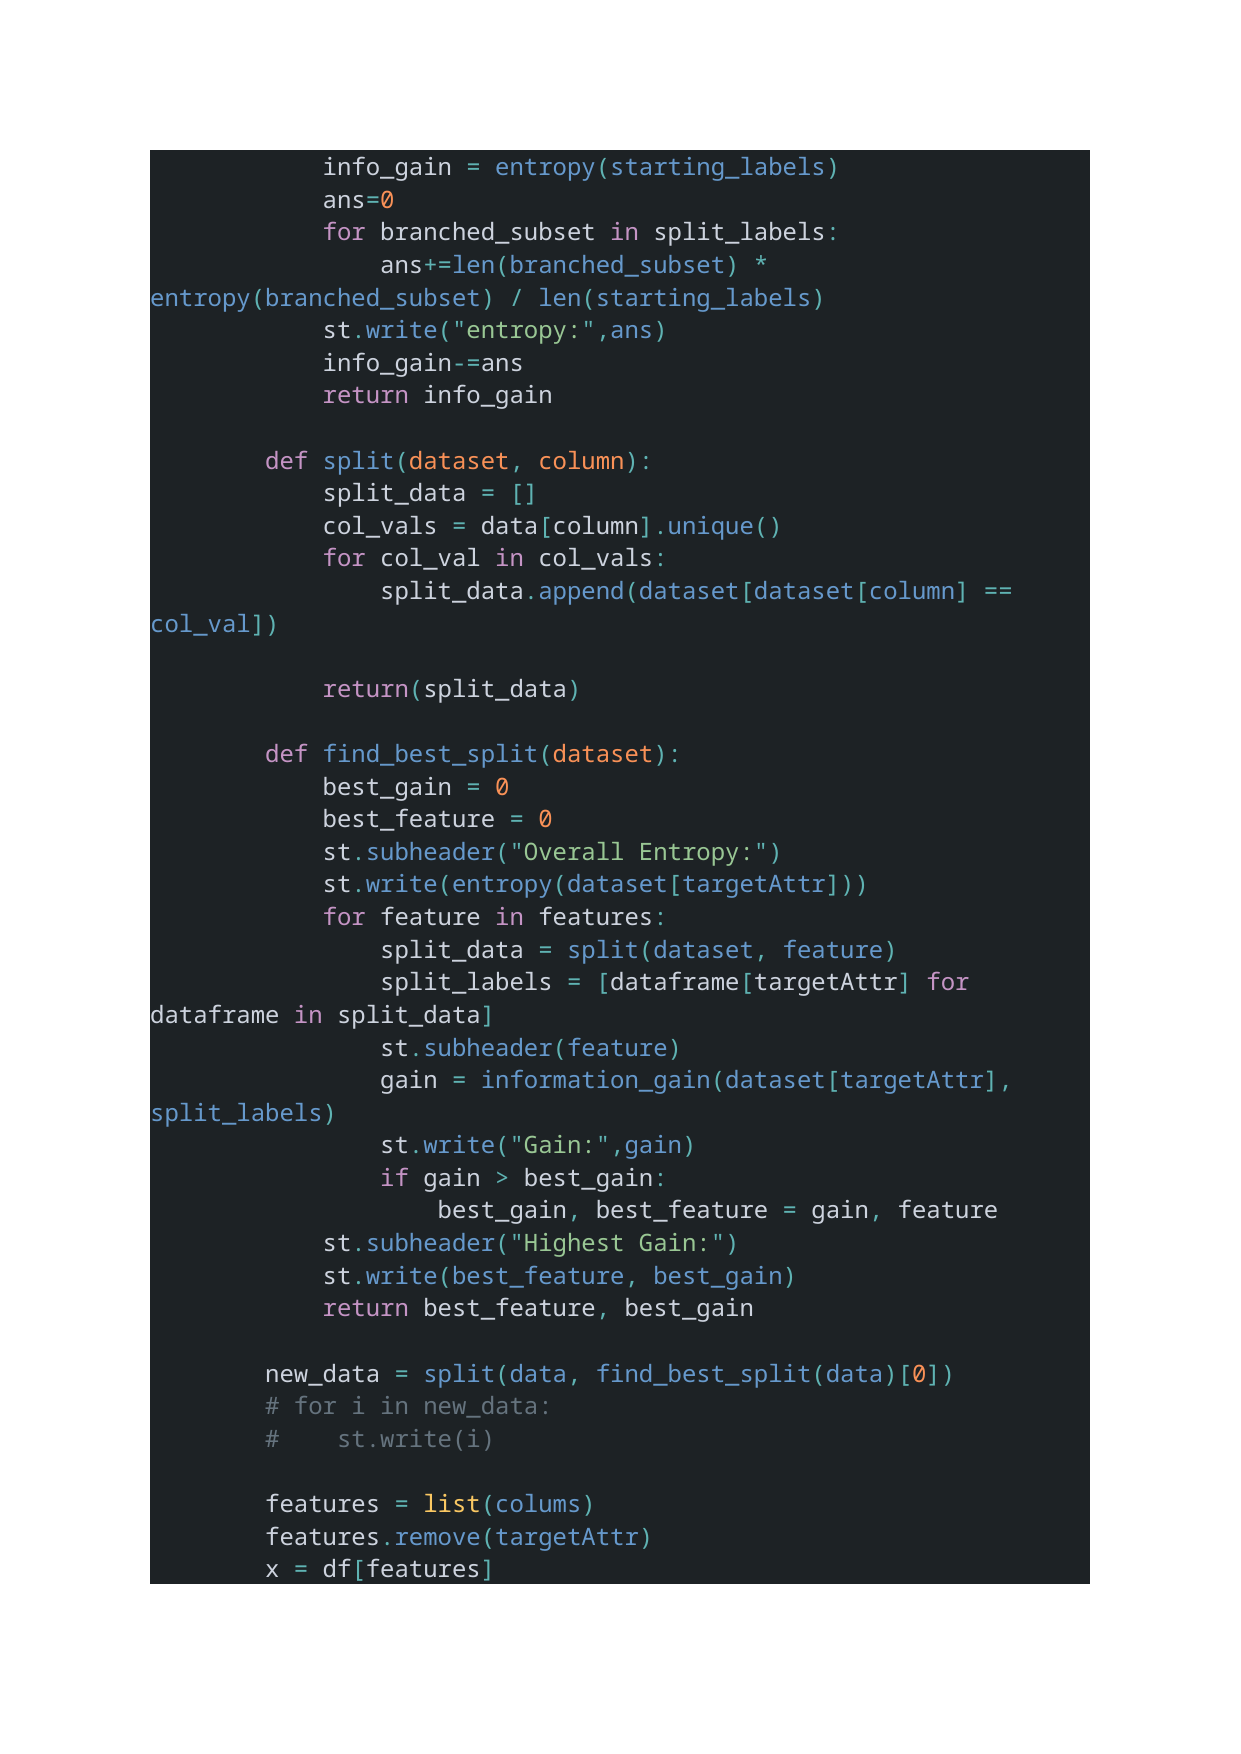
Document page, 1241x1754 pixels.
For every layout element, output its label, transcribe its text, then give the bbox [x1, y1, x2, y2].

text if gain > best_gain: [150, 1161, 1090, 1193]
text return info_gain [150, 378, 1090, 411]
text st.write(entropy(dataset[targetAttr])) [150, 867, 1090, 900]
text st.subheader("Overall Entropy:") [150, 835, 1090, 867]
text best_gain, best_feature = gain, feature [150, 1193, 1090, 1226]
text info_gain = entropy(starting_labels) [150, 150, 1090, 183]
text best_gain = 0 [150, 769, 1090, 802]
text best_feature = 0 [150, 802, 1090, 835]
text info_gain-=ans [150, 346, 1090, 378]
text return best_feature, best_gain [150, 1291, 1090, 1324]
text split_data = split(dataset, feature) [150, 932, 1090, 965]
text features = list(colums) [150, 1487, 1090, 1519]
text ans+=len(branched_subset) * entropy(branched_subset) / len(starting_labels) [150, 248, 1090, 313]
text new_data = split(data, find_best_split(data)[0]) [150, 1356, 1090, 1389]
text st.write("entropy:",ans) [150, 313, 1090, 346]
text for col_val in col_vals: [150, 541, 1090, 574]
text for feature in features: [150, 900, 1090, 932]
text # for i in new_data: [150, 1389, 1090, 1422]
text col_vals = data[column].unique() [150, 509, 1090, 541]
text # st.write(i) [150, 1422, 1090, 1454]
text def split(dataset, column): [150, 443, 1090, 476]
text st.subheader(feature) [150, 1030, 1090, 1063]
text split_data = [] [150, 476, 1090, 509]
text st.write("Gain:",gain) [150, 1128, 1090, 1161]
text features.remove(targetAttr) [150, 1519, 1090, 1552]
text gain = information_gain(dataset[targetAttr], split_labels) [150, 1063, 1090, 1128]
text ans=0 [150, 183, 1090, 215]
text split_labels = [dataframe[targetAttr] for dataframe in split_data] [150, 965, 1090, 1030]
text def find_best_split(dataset): [150, 737, 1090, 769]
text return(split_data) [150, 672, 1090, 704]
text split_data.append(dataset[dataset[column] == col_val]) [150, 574, 1090, 639]
text for branched_subset in split_labels: [150, 215, 1090, 248]
text x = df[features] [150, 1552, 1090, 1584]
text st.subheader("Highest Gain:") [150, 1226, 1090, 1258]
text st.write(best_feature, best_gain) [150, 1258, 1090, 1291]
